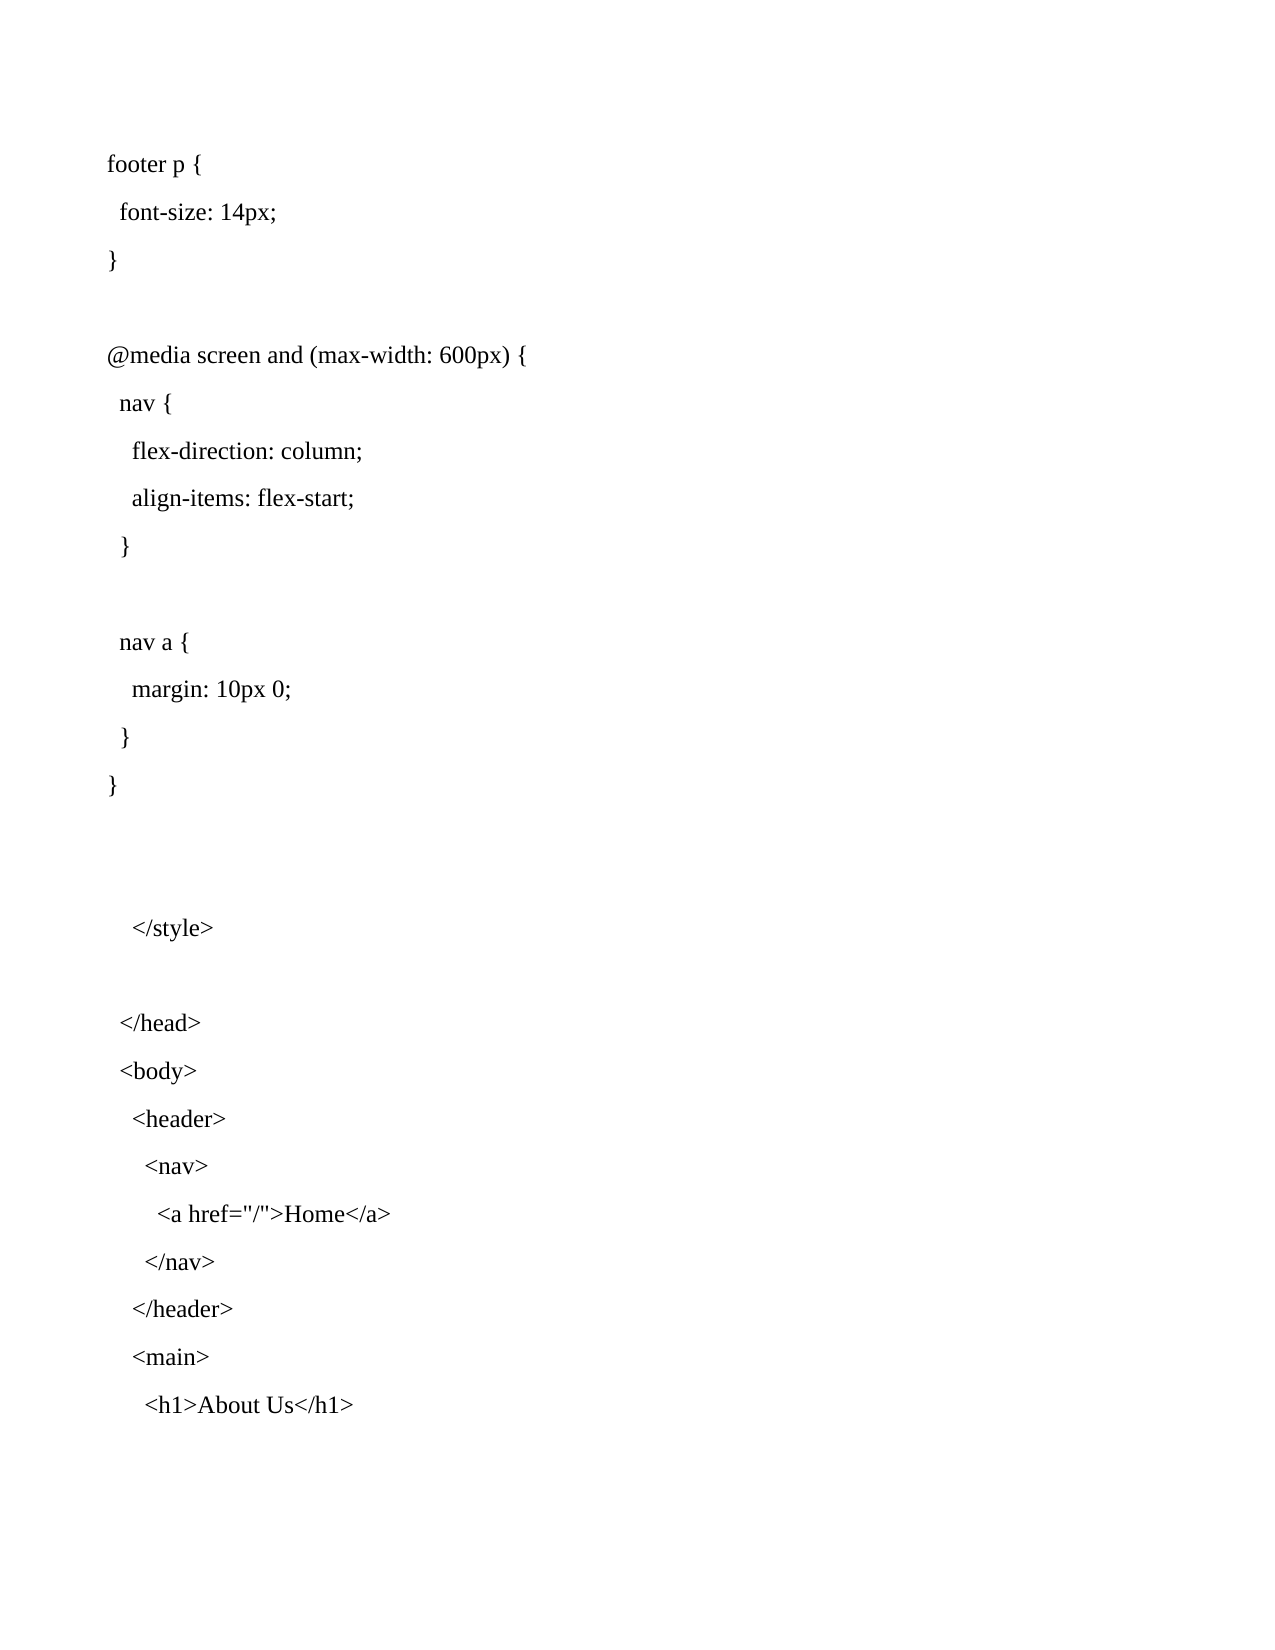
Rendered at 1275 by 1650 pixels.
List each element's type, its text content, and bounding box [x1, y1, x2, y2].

text } [107, 722, 1163, 751]
text } [107, 770, 1163, 798]
text </style> [107, 913, 1163, 942]
text <nav> [107, 1151, 1163, 1180]
text nav a { [107, 627, 1163, 655]
text </head> [107, 1008, 1163, 1037]
text </nav> [107, 1247, 1163, 1276]
text <header> [107, 1104, 1163, 1132]
text footer p { [107, 149, 1163, 178]
text } [107, 245, 1163, 274]
text <h1>About Us</h1> [107, 1390, 1163, 1419]
text <main> [107, 1342, 1163, 1371]
text <a href="/">Home</a> [107, 1199, 1163, 1228]
text @media screen and (max-width: 600px) { [107, 340, 1163, 369]
text align-items: flex-start; [107, 483, 1163, 512]
text font-size: 14px; [107, 197, 1163, 226]
text margin: 10px 0; [107, 674, 1163, 703]
text flex-direction: column; [107, 436, 1163, 464]
text </header> [107, 1294, 1163, 1323]
text <body> [107, 1056, 1163, 1085]
text } [107, 531, 1163, 560]
text nav { [107, 388, 1163, 417]
